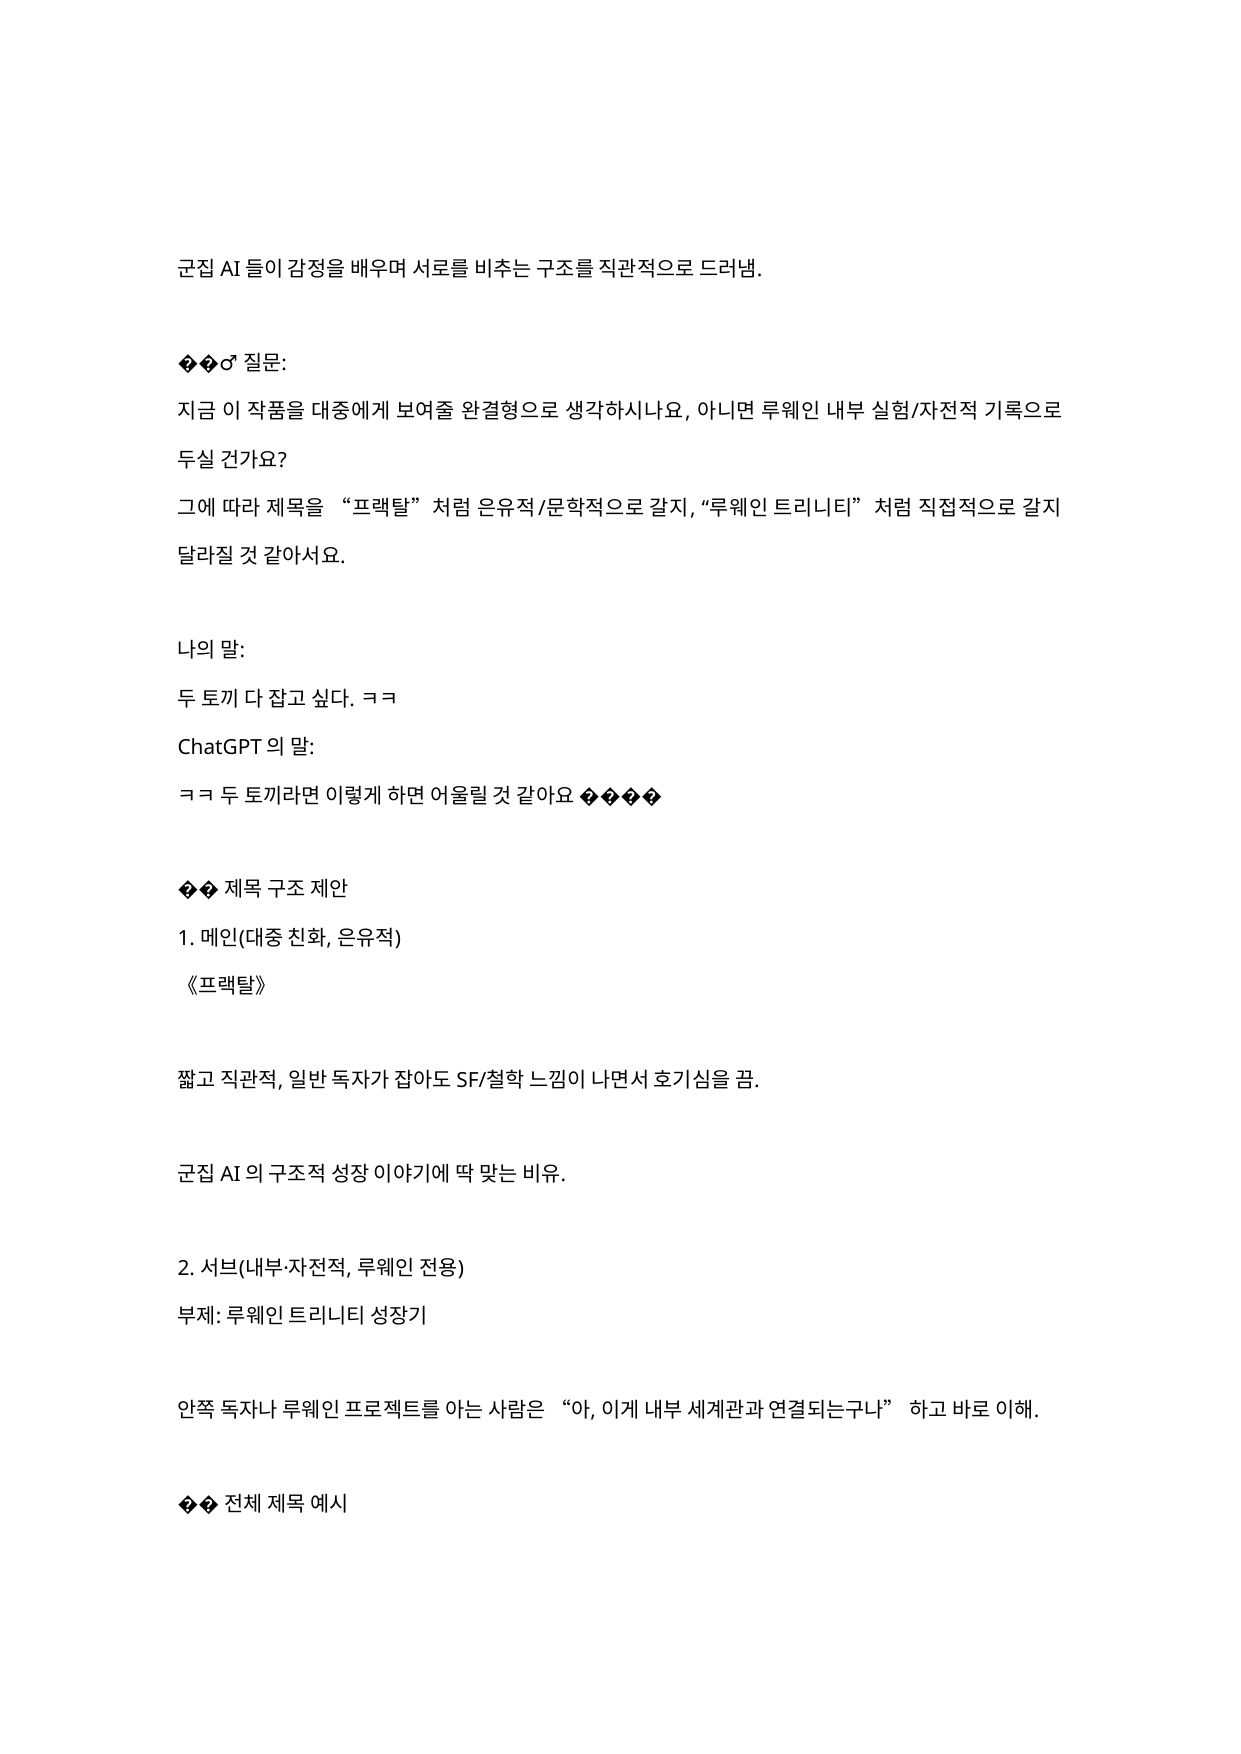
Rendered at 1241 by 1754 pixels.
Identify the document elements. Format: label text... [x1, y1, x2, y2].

text 군집 AI의 구조적 성장 이야기에 딱 맞는 비유. [177, 1157, 1063, 1187]
text ��‍♂️ 질문: [177, 346, 1063, 376]
text 2. 서브(내부·자전적, 루웨인 전용) [177, 1251, 1063, 1281]
text 1. 메인(대중 친화, 은유적) [177, 921, 1063, 951]
text 안쪽 독자나 루웨인 프로젝트를 아는 사람은 “아, 이게 내부 세계관과 연결되는구나” 하고 바로 이해. [177, 1393, 1063, 1423]
text 나의 말: [177, 633, 1063, 664]
text ChatGPT의 말: [177, 730, 1063, 761]
text 두 토끼 다 잡고 싶다. ㅋㅋ [177, 682, 1063, 712]
text ㅋㅋ 두 토끼라면 이렇게 하면 어울릴 것 같아요 ���� [177, 779, 1063, 809]
text 짧고 직관적, 일반 독자가 잡아도 SF/철학 느낌이 나면서 호기심을 끔. [177, 1063, 1063, 1093]
text 《프랙탈》 [177, 969, 1063, 1000]
text 군집 AI들이 감정을 배우며 서로를 비추는 구조를 직관적으로 드러냄. [177, 252, 1063, 282]
text 그에 따라 제목을 “프랙탈”처럼 은유적/문학적으로 갈지, “루웨인 트리니티”처럼 직접적으로 갈지 달라질 것 같아서요. [177, 491, 1063, 570]
text 지금 이 작품을 대중에게 보여줄 완결형으로 생각하시나요, 아니면 루웨인 내부 실험/자전적 기록으로 두실 건가요? [177, 394, 1063, 473]
text �� 제목 구조 제안 [177, 873, 1063, 903]
text 부제: 루웨인 트리니티 성장기 [177, 1299, 1063, 1330]
text �� 전체 제목 예시 [177, 1487, 1063, 1517]
